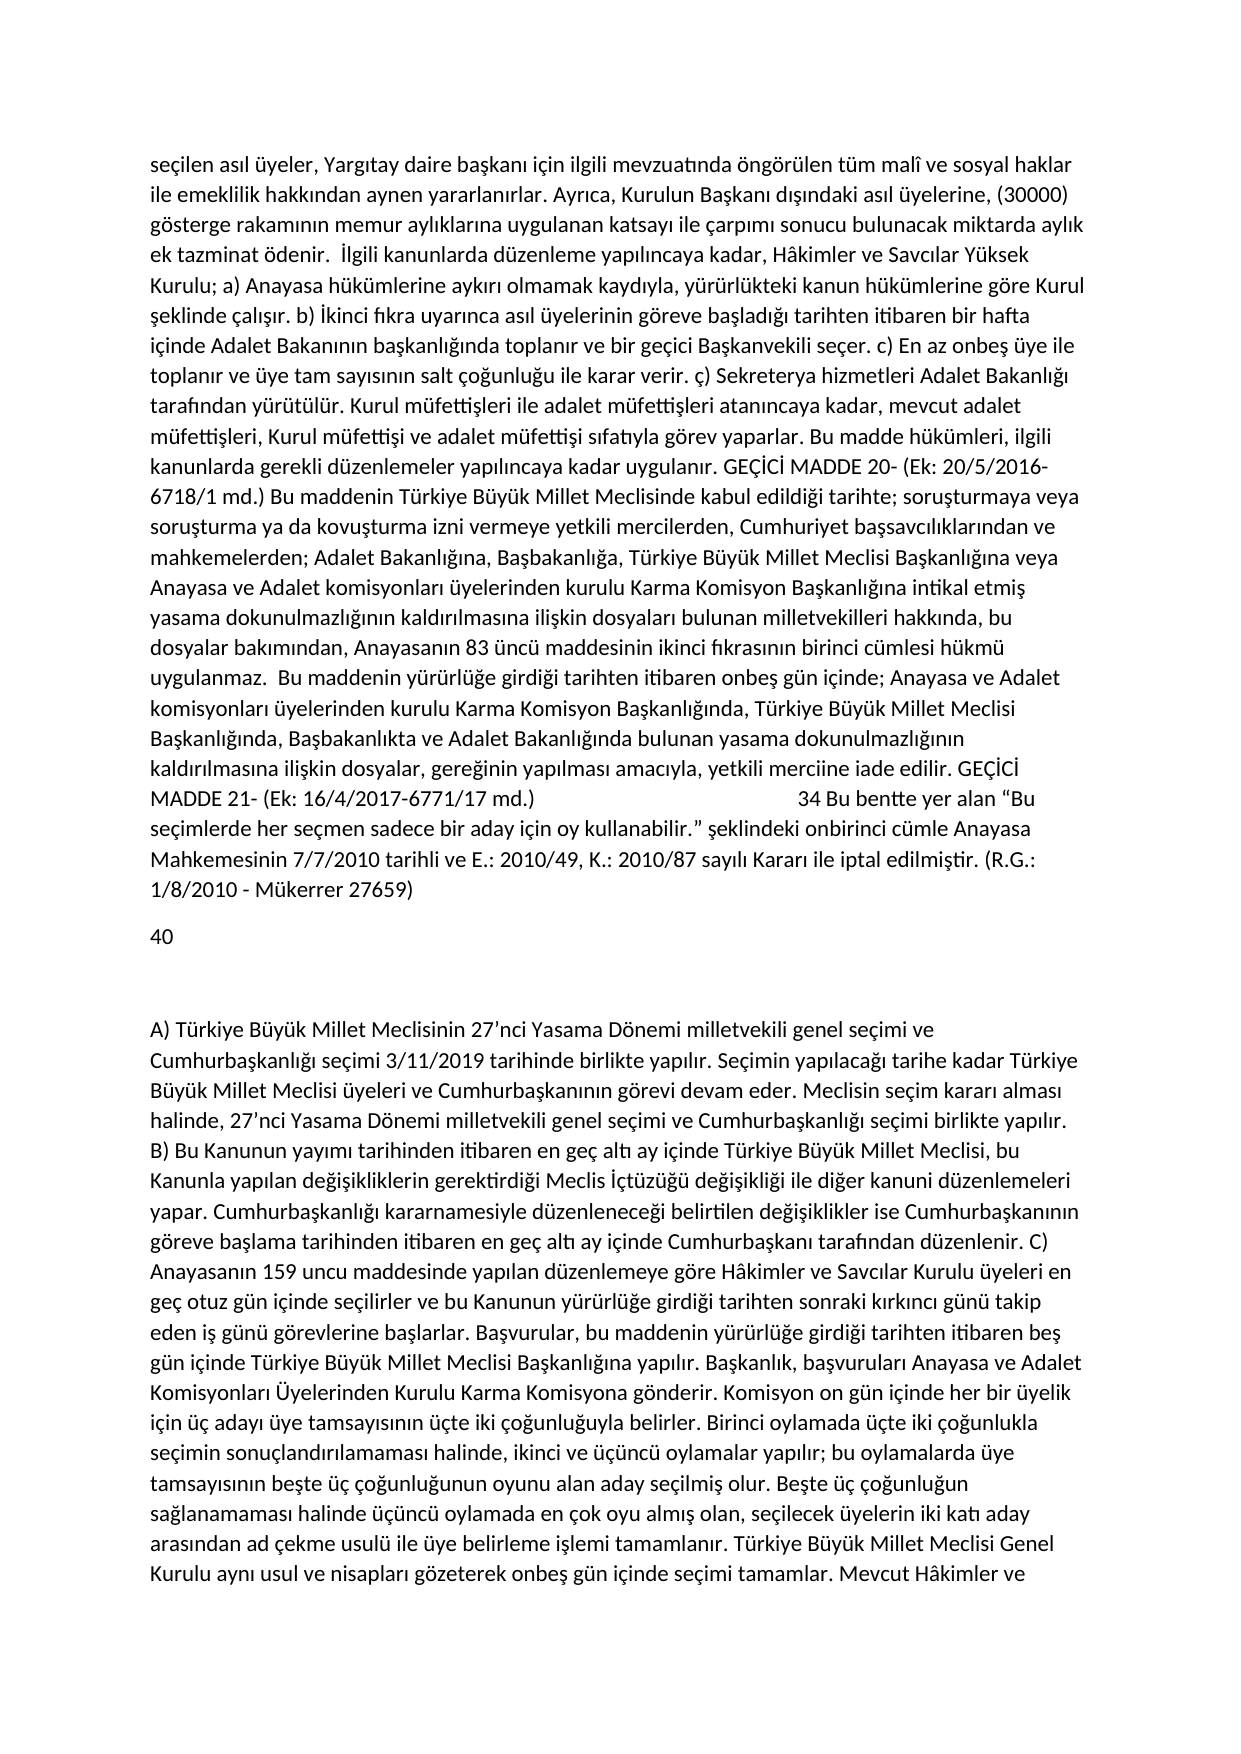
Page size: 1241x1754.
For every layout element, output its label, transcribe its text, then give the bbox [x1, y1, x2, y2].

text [150, 1016, 1090, 1587]
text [150, 150, 1090, 903]
text 40 [150, 922, 1090, 950]
